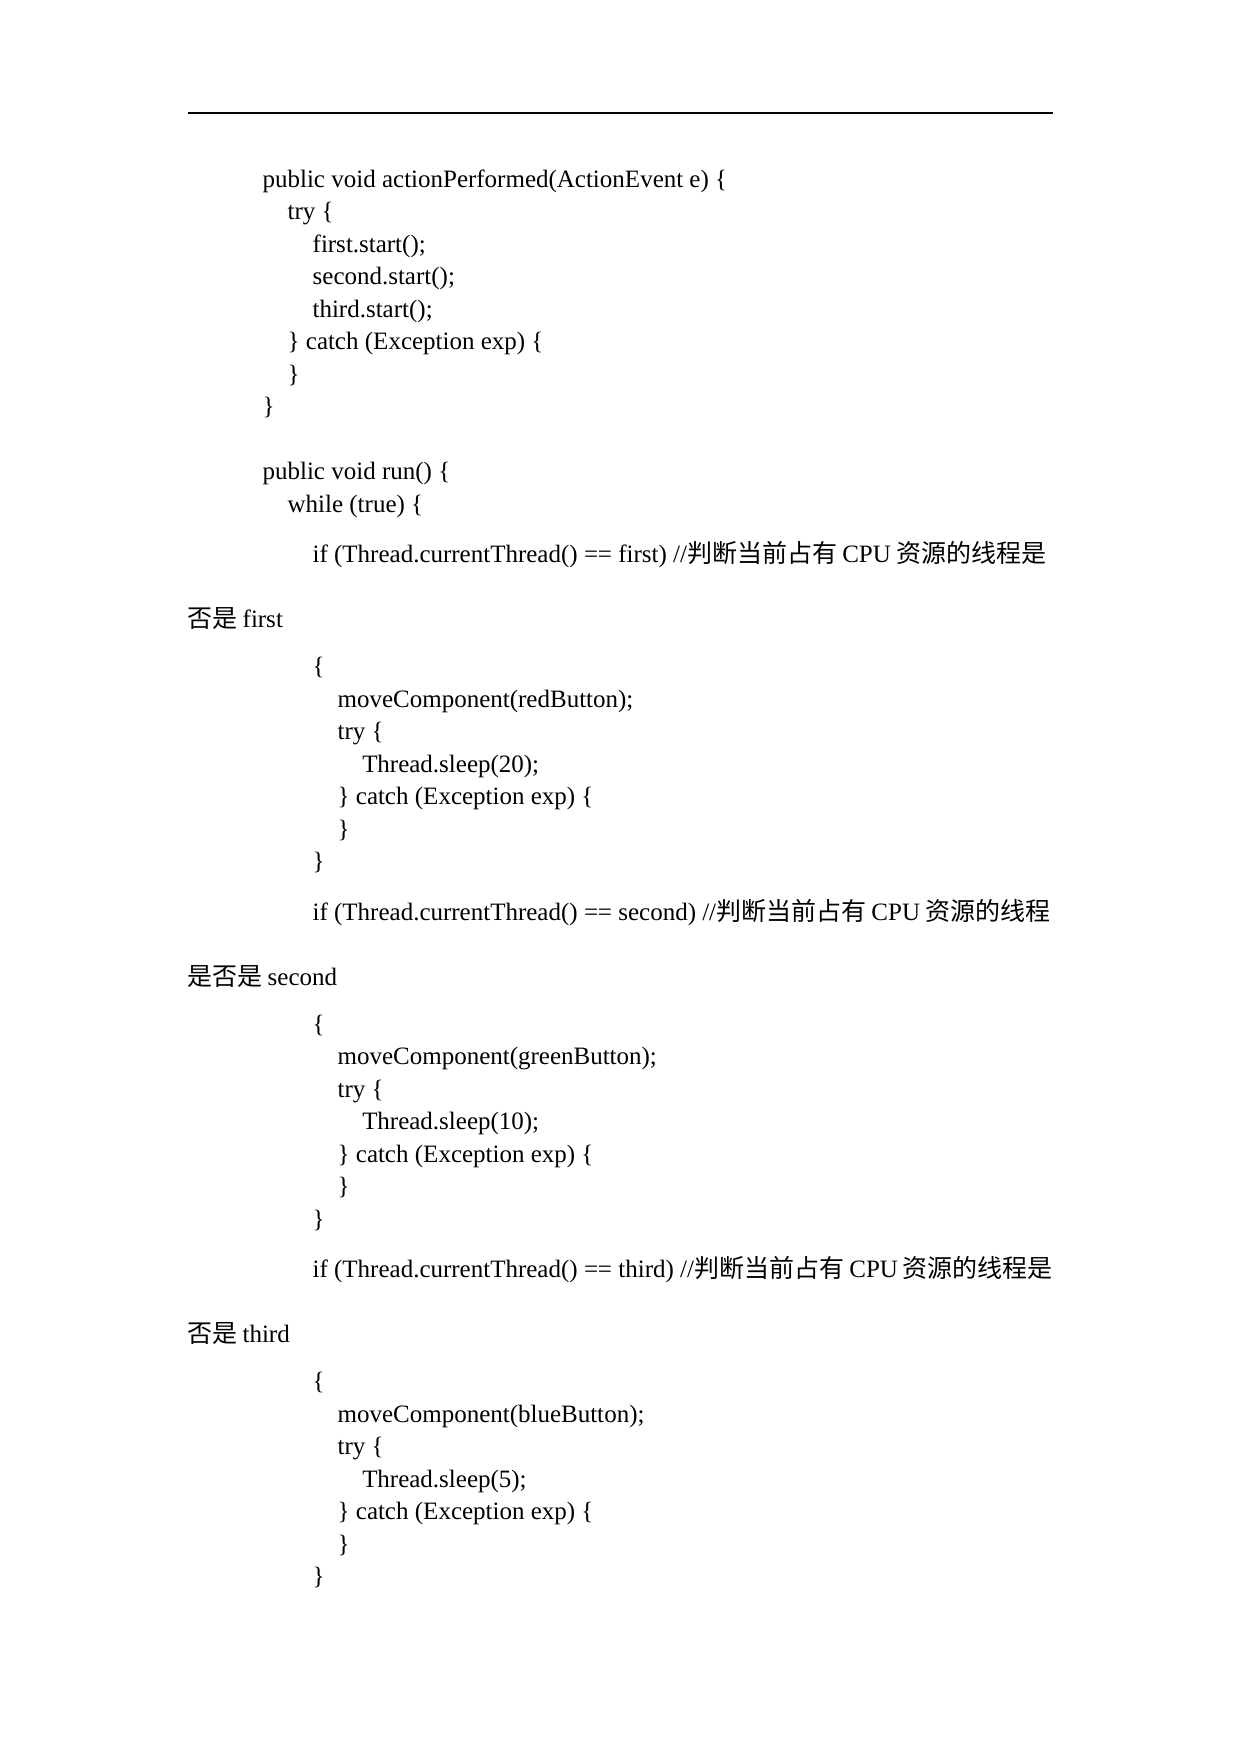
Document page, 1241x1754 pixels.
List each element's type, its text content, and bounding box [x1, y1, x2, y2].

text public void actionPerformed(ActionEvent e) { [187, 162, 1053, 194]
text } [187, 1559, 1053, 1592]
text Thread.sleep(5); [187, 1462, 1053, 1494]
text Thread.sleep(10); [187, 1104, 1053, 1137]
text } [187, 389, 1053, 422]
text public void run() { [187, 454, 1053, 487]
text { [187, 649, 1053, 682]
text try { [187, 714, 1053, 747]
text } [187, 1527, 1053, 1559]
text } [187, 357, 1053, 389]
text third.start(); [187, 292, 1053, 324]
text first.start(); [187, 227, 1053, 259]
text while (true) { [187, 487, 1053, 519]
text { [187, 1364, 1053, 1397]
text second.start(); [187, 259, 1053, 292]
text moveComponent(blueButton); [187, 1397, 1053, 1429]
text try { [187, 1072, 1053, 1104]
text try { [187, 194, 1053, 227]
text } catch (Exception exp) { [187, 324, 1053, 357]
text } [187, 1202, 1053, 1234]
text if (Thread.currentThread() == second) //判断当前占有CPU资源的线程是否是second [187, 877, 1053, 1007]
text moveComponent(redButton); [187, 682, 1053, 714]
text if (Thread.currentThread() == third) //判断当前占有CPU资源的线程是否是third [187, 1234, 1053, 1364]
text Thread.sleep(20); [187, 747, 1053, 779]
text try { [187, 1429, 1053, 1462]
text } [187, 1169, 1053, 1202]
text } catch (Exception exp) { [187, 1494, 1053, 1527]
text } [187, 812, 1053, 844]
text } catch (Exception exp) { [187, 779, 1053, 812]
text moveComponent(greenButton); [187, 1039, 1053, 1072]
text { [187, 1007, 1053, 1039]
text } [187, 844, 1053, 877]
text } catch (Exception exp) { [187, 1137, 1053, 1169]
text if (Thread.currentThread() == first) //判断当前占有CPU资源的线程是否是first [187, 519, 1053, 649]
